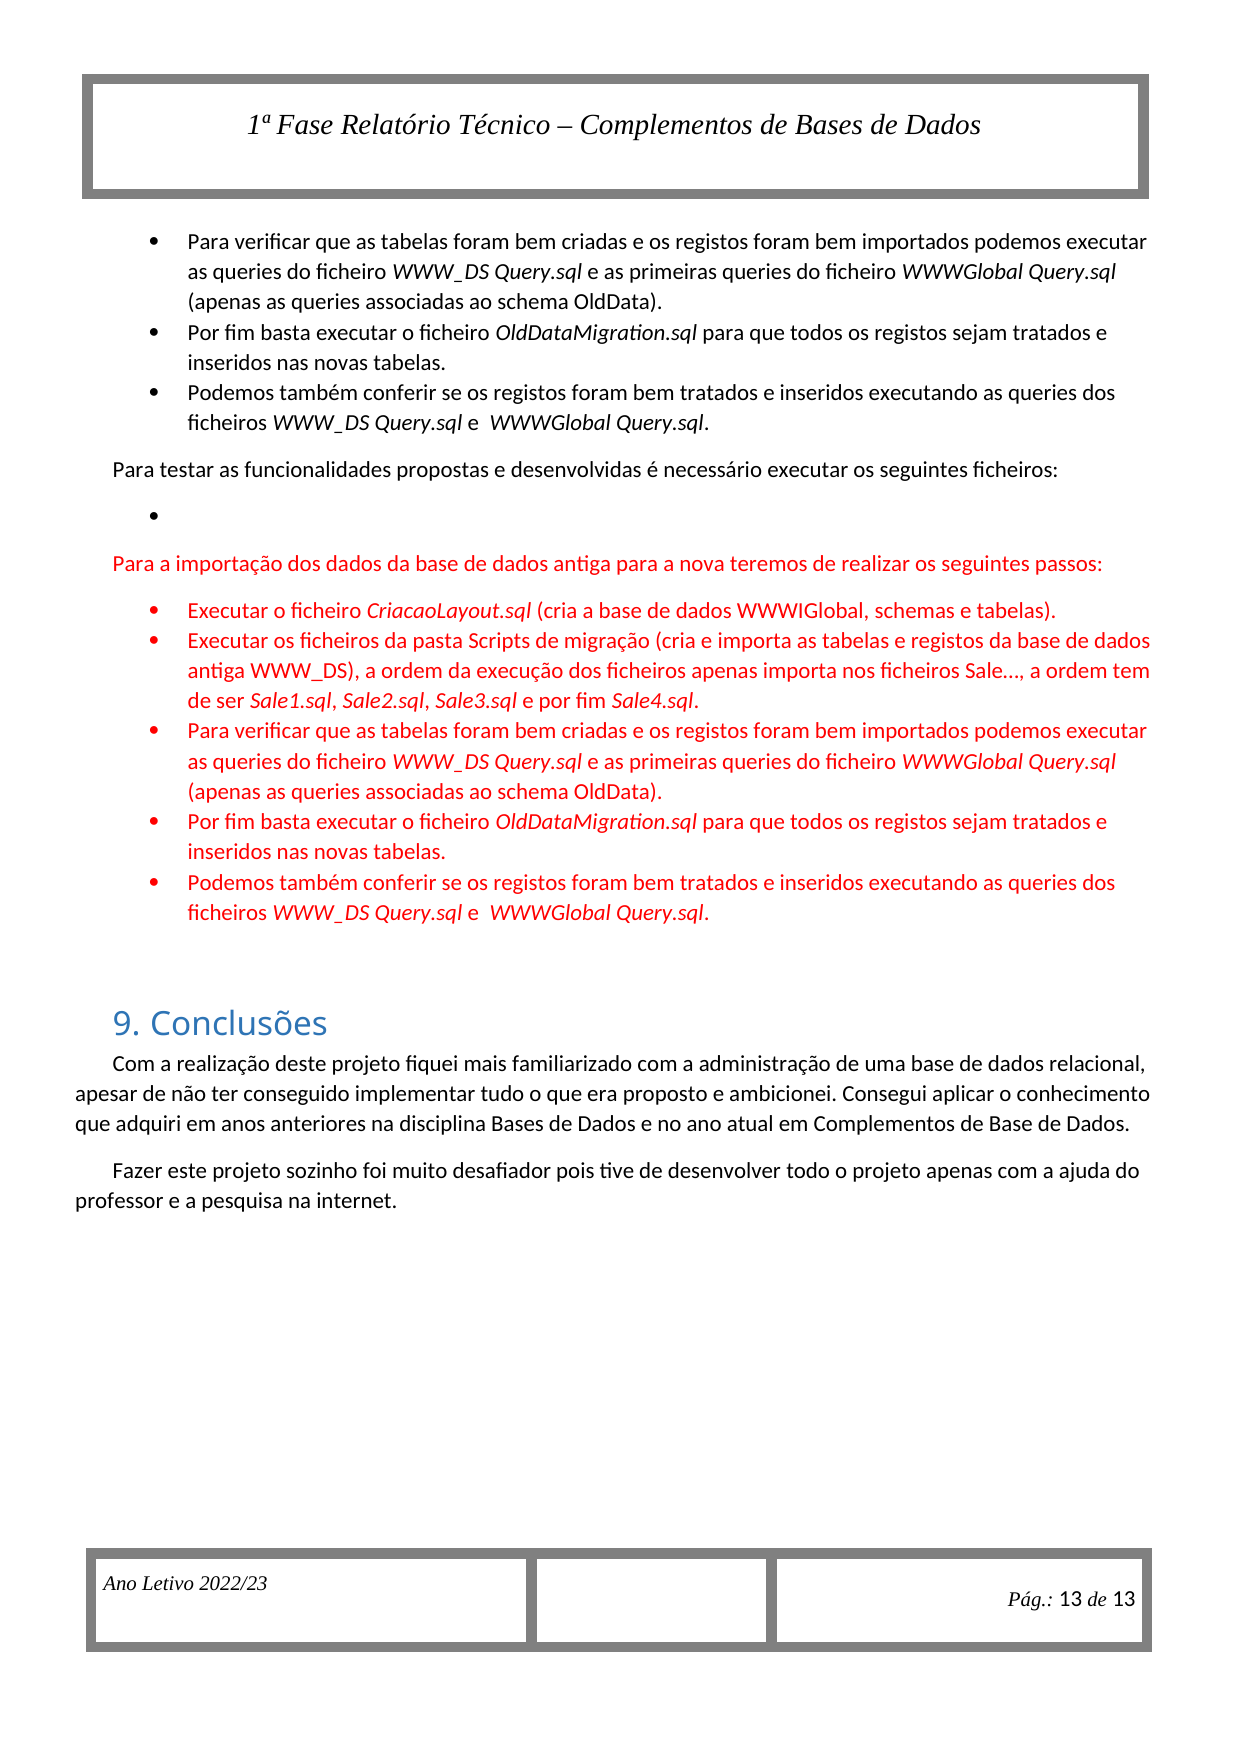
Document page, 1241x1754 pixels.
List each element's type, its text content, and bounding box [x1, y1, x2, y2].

text Para a importação dos dados da base de dados antiga para a nova teremos de realizar os seguintes passos: [75, 549, 1165, 577]
list Por fim basta executar o ficheiro OldDataMigration.sql para que todos os registos sejam tratados e inseridos nas novas tabelas. [150, 807, 1165, 865]
list Para verificar que as tabelas foram bem criadas e os registos foram bem importados podemos executar as queries do ficheiro WWW_DS Query.sql e as primeiras queries do ficheiro WWWGlobal Query.sql (apenas as queries associadas ao schema OldData). [150, 717, 1165, 805]
text Para testar as funcionalidades propostas e desenvolvidas é necessário executar os seguintes ficheiros: [75, 455, 1165, 483]
text Com a realização deste projeto fiquei mais familiarizado com a administração de uma base de dados relacional, apesar de não ter conseguido implementar tudo o que era proposto e ambicionei. Consegui aplicar o conhecimento que adquiri em anos anteriores na disciplina Bases de Dados e no ano atual em Complementos de Base de Dados. [75, 1049, 1165, 1137]
list Podemos também conferir se os registos foram bem tratados e inseridos executando as queries dos ficheiros WWW_DS Query.sql e WWWGlobal Query.sql. [150, 378, 1165, 436]
list Por fim basta executar o ficheiro OldDataMigration.sql para que todos os registos sejam tratados e inseridos nas novas tabelas. [150, 318, 1165, 376]
list Executar o ficheiro CriacaoLayout.sql (cria a base de dados WWWIGlobal, schemas e tabelas). [150, 596, 1165, 624]
list Para verificar que as tabelas foram bem criadas e os registos foram bem importados podemos executar as queries do ficheiro WWW_DS Query.sql e as primeiras queries do ficheiro WWWGlobal Query.sql (apenas as queries associadas ao schema OldData). [150, 227, 1165, 315]
list Podemos também conferir se os registos foram bem tratados e inseridos executando as queries dos ficheiros WWW_DS Query.sql e WWWGlobal Query.sql. [150, 868, 1165, 926]
subtitle Conclusões [112, 1000, 1165, 1045]
text Fazer este projeto sozinho foi muito desafiador pois tive de desenvolver todo o projeto apenas com a ajuda do professor e a pesquisa na internet. [75, 1156, 1165, 1214]
list Executar os ficheiros da pasta Scripts de migração (cria e importa as tabelas e registos da base de dados antiga WWW_DS), a ordem da execução dos ficheiros apenas importa nos ficheiros Sale…, a ordem tem de ser Sale1.sql, Sale2.sql, Sale3.sql e por fim Sale4.sql. [150, 626, 1165, 714]
